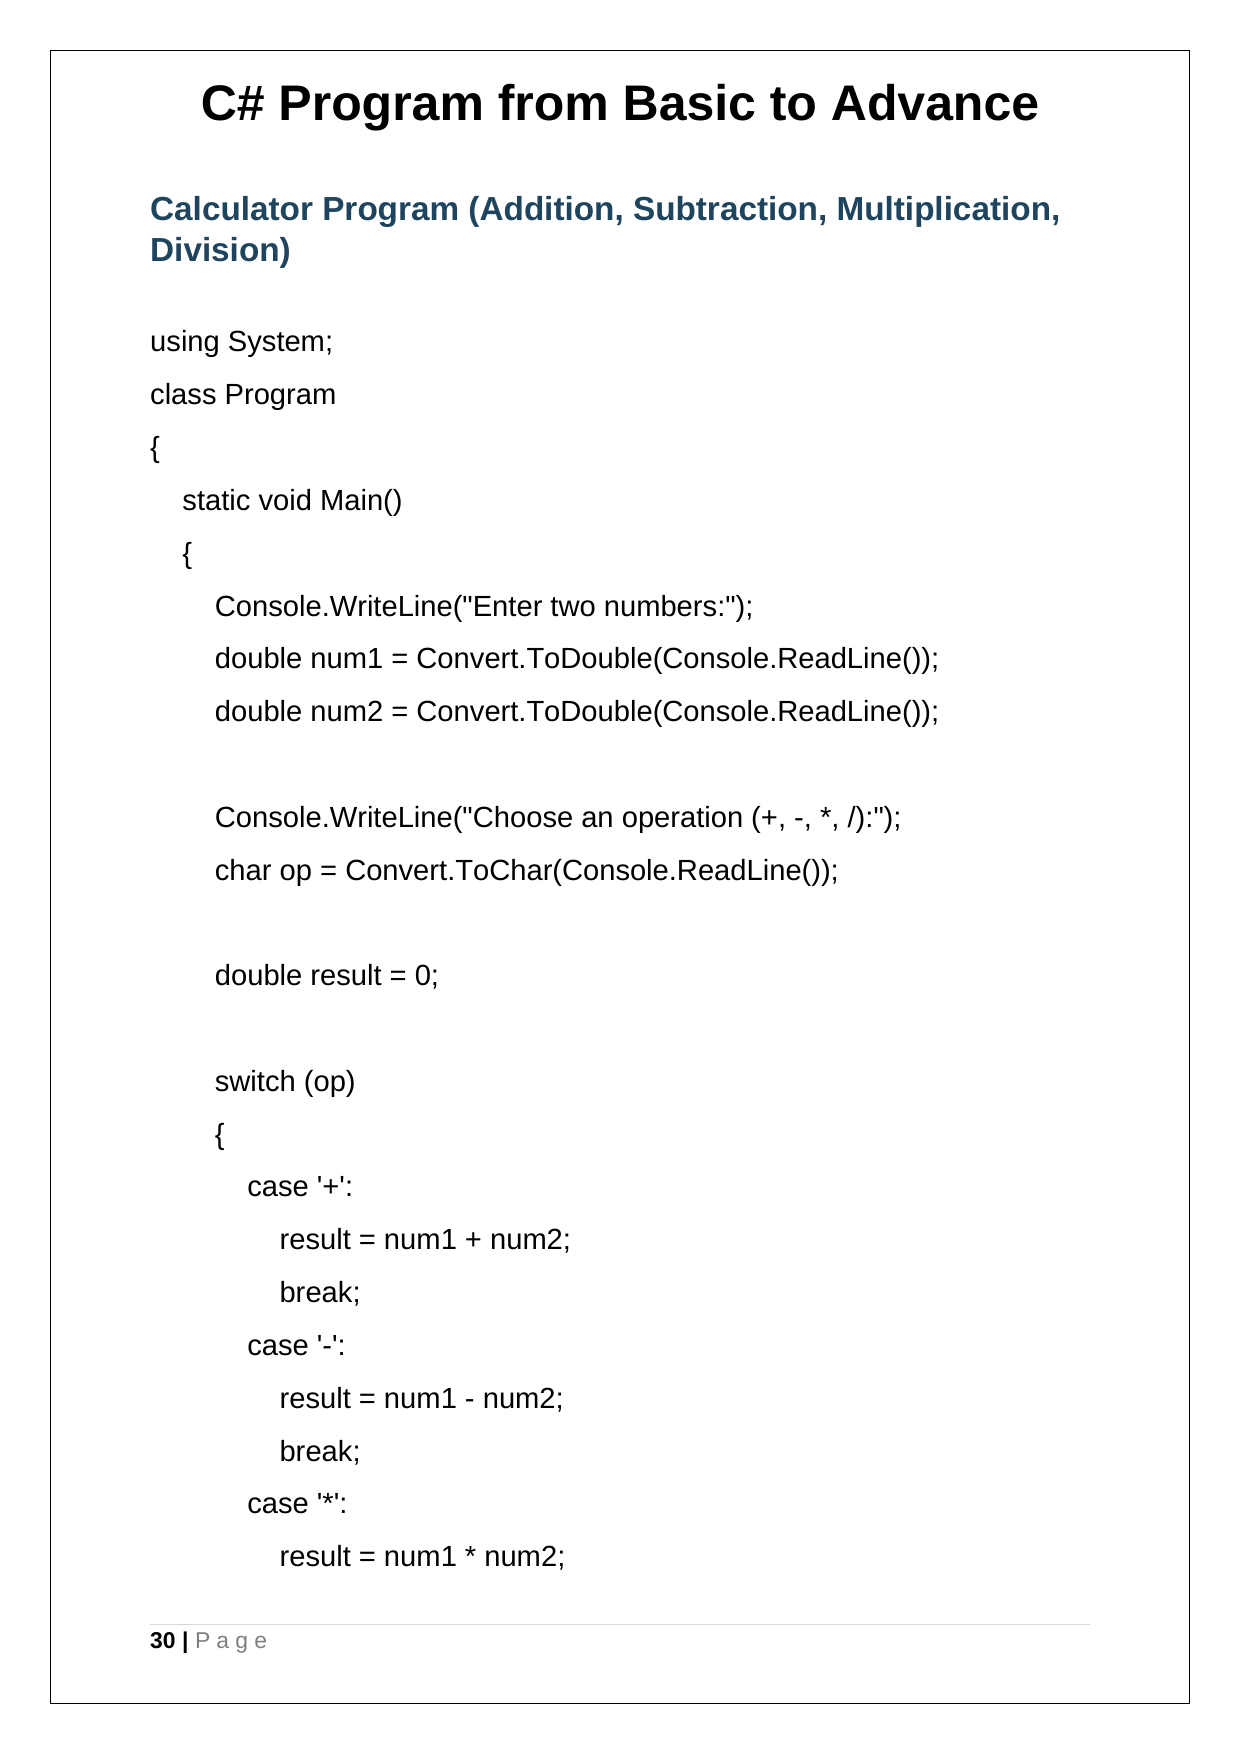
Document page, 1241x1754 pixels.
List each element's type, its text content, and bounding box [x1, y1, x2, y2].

text double num1 = Convert.ToDouble(Console.ReadLine()); [150, 641, 1090, 675]
text break; [150, 1433, 1090, 1467]
text break; [150, 1275, 1090, 1309]
text case '+': [150, 1169, 1090, 1203]
text result = num1 + num2; [150, 1222, 1090, 1256]
text case '*': [150, 1486, 1090, 1520]
text class Program [150, 377, 1090, 411]
text char op = Convert.ToChar(Console.ReadLine()); [150, 853, 1090, 886]
text switch (op) [150, 1064, 1090, 1097]
text double result = 0; [150, 958, 1090, 992]
text { [150, 430, 1090, 464]
text { [150, 536, 1090, 569]
text result = num1 * num2; [150, 1539, 1090, 1573]
text using System; [150, 324, 1090, 358]
text case '-': [150, 1328, 1090, 1361]
text result = num1 - num2; [150, 1381, 1090, 1414]
subtitle Calculator Program (Addition, Subtraction, Multiplication, Division) [150, 189, 1090, 269]
text { [150, 1117, 1090, 1150]
text static void Main() [150, 483, 1090, 516]
text double num2 = Convert.ToDouble(Console.ReadLine()); [150, 694, 1090, 728]
text Console.WriteLine("Enter two numbers:"); [150, 588, 1090, 622]
text Console.WriteLine("Choose an operation (+, -, *, /):"); [150, 800, 1090, 833]
